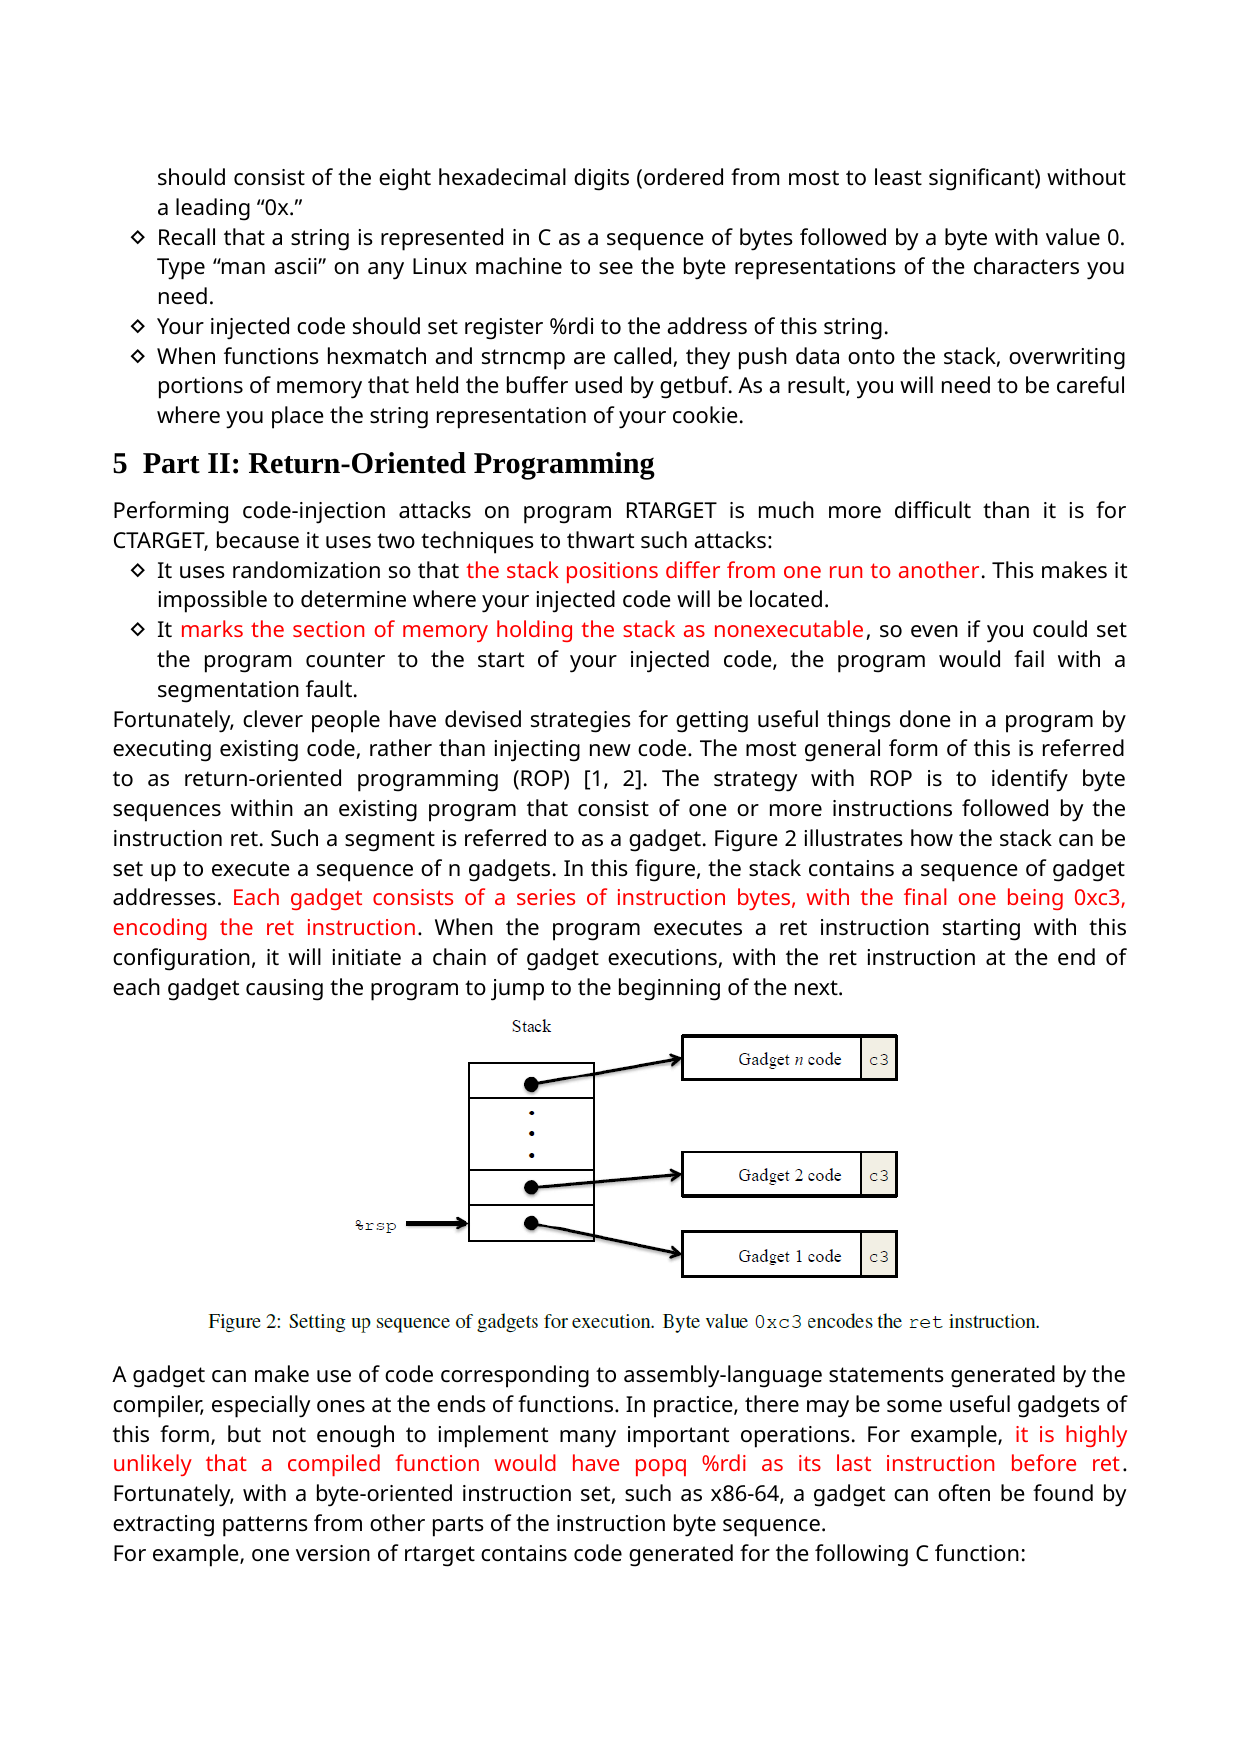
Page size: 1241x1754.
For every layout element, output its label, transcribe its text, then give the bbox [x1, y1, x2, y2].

list It uses randomization so that the stack positions differ from one run to another. This makes it impossible to determine where your injected code will be located. [128, 555, 1128, 614]
picture [192, 1001, 1048, 1339]
text Fortunately, clever people have devised strategies for getting useful things done in a program by executing existing code, rather than injecting new code. The most general form of this is referred to as return-oriented programming (ROP) [1, 2]. The strategy with ROP is to identify byte sequences within an existing program that consist of one or more instructions followed by the instruction ret. Such a segment is referred to as a gadget. Figure 2 illustrates how the stack can be set up to execute a sequence of n gadgets. In this figure, the stack contains a sequence of gadget addresses. Each gadget consists of a series of instruction bytes, with the final one being 0xc3, encoding the ret instruction. When the program executes a ret instruction starting with this configuration, it will initiate a chain of gadget executions, with the ret instruction at the end of each gadget causing the program to jump to the beginning of the next. [112, 704, 1128, 1002]
text Performing code-injection attacks on program RTARGET is much more difficult than it is for CTARGET, because it uses two techniques to thwart such attacks: [112, 495, 1128, 555]
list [128, 162, 1128, 222]
list Recall that a string is represented in C as a sequence of bytes followed by a byte with value 0. Type “man ascii” on any Linux machine to see the byte representations of the characters you need. [128, 222, 1128, 311]
list When functions hexmatch and strncmp are called, they push data onto the stack, overwriting portions of memory that held the buffer used by getbuf. As a result, you will need to be careful where you place the string representation of your cookie. [128, 341, 1128, 430]
text For example, one version of rtarget contains code generated for the following C function: [112, 1538, 1128, 1568]
text A gadget can make use of code corresponding to assembly-language statements generated by the compiler, especially ones at the ends of functions. In practice, there may be some useful gadgets of this form, but not enough to implement many important operations. For example, it is highly unlikely that a compiled function would have popq %rdi as its last instruction before ret. Fortunately, with a byte-oriented instruction set, such as x86-64, a gadget can often be found by extracting patterns from other parts of the instruction byte sequence. [112, 1359, 1128, 1538]
list Your injected code should set register %rdi to the address of this string. [128, 311, 1128, 341]
text 5 Part II: Return-Oriented Programming [112, 430, 1128, 495]
list It marks the section of memory holding the stack as nonexecutable, so even if you could set the program counter to the start of your injected code, the program would fail with a segmentation fault. [128, 614, 1128, 704]
